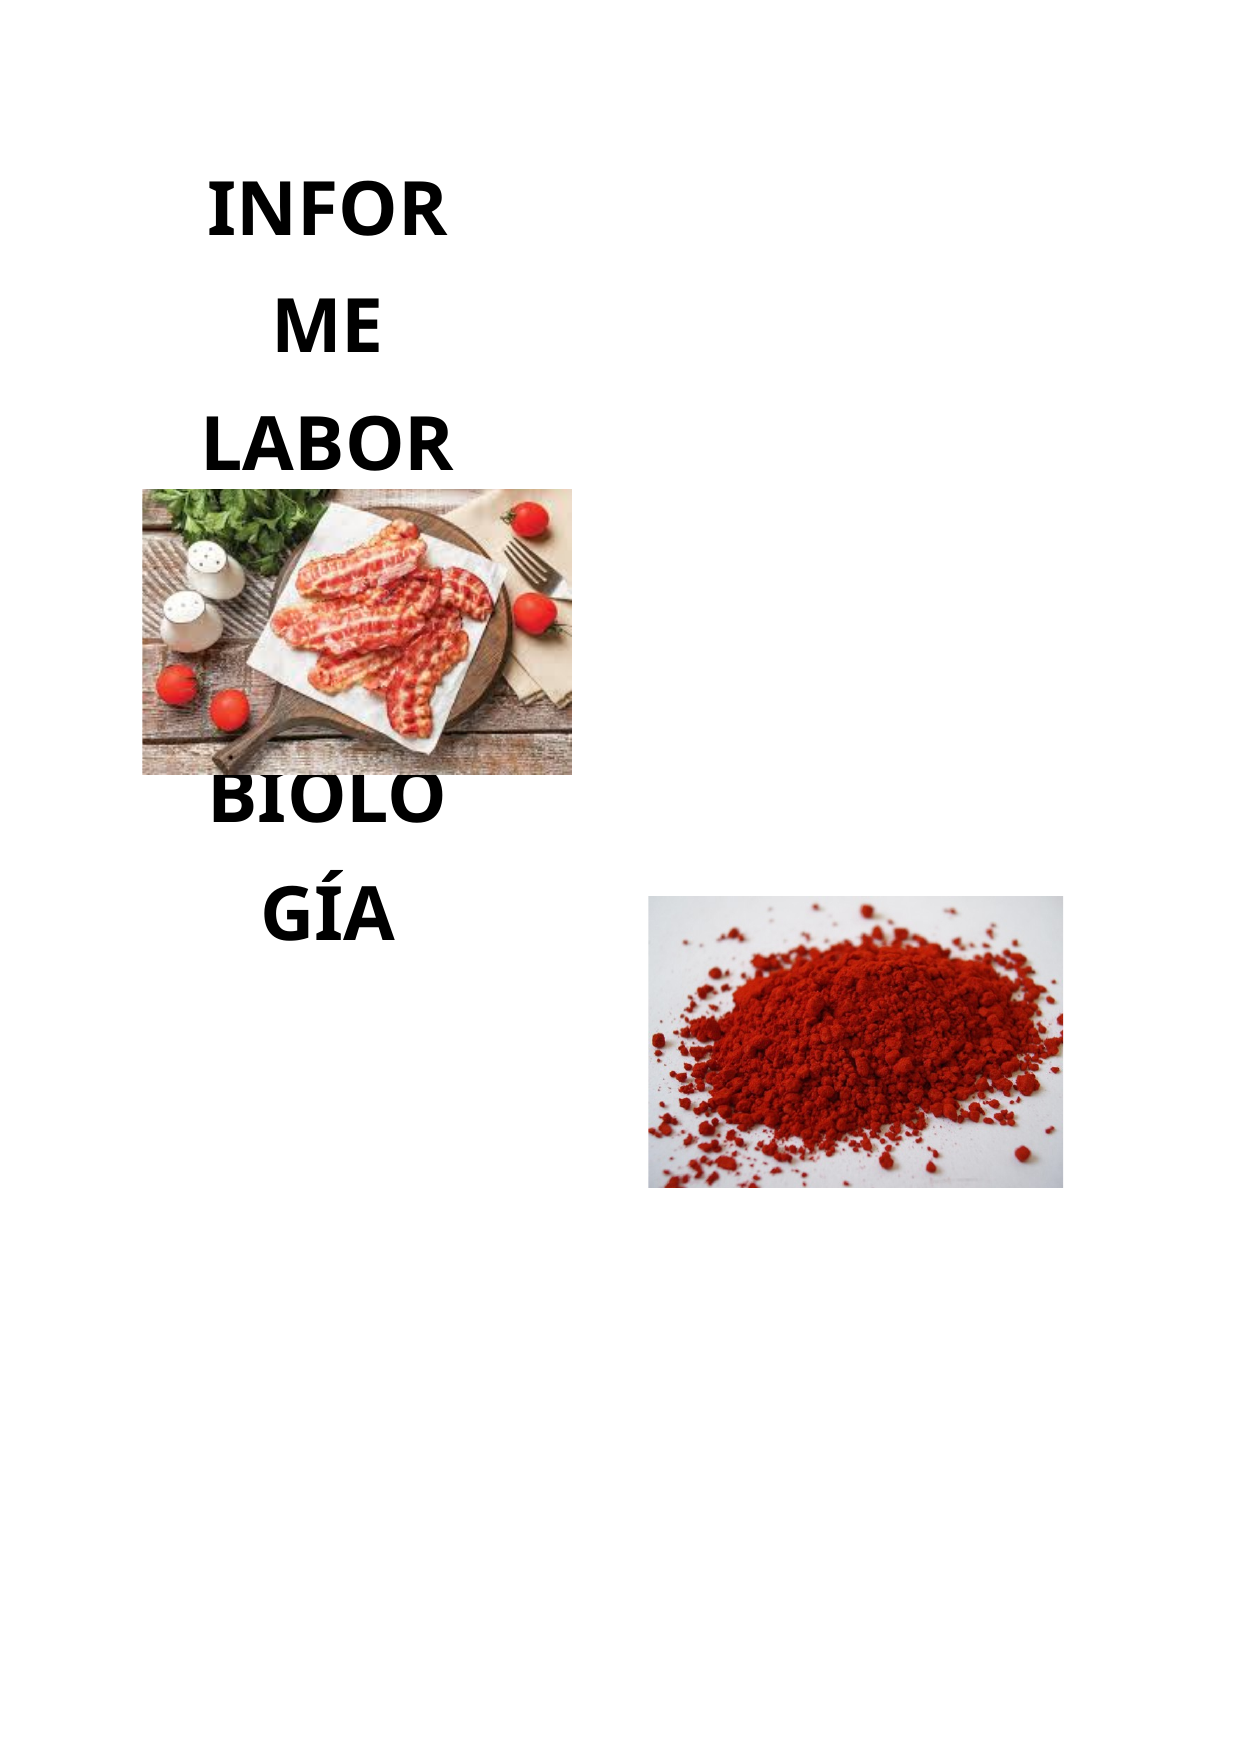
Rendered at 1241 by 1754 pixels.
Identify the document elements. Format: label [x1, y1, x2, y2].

picture [648, 896, 1064, 1188]
picture [142, 489, 572, 775]
